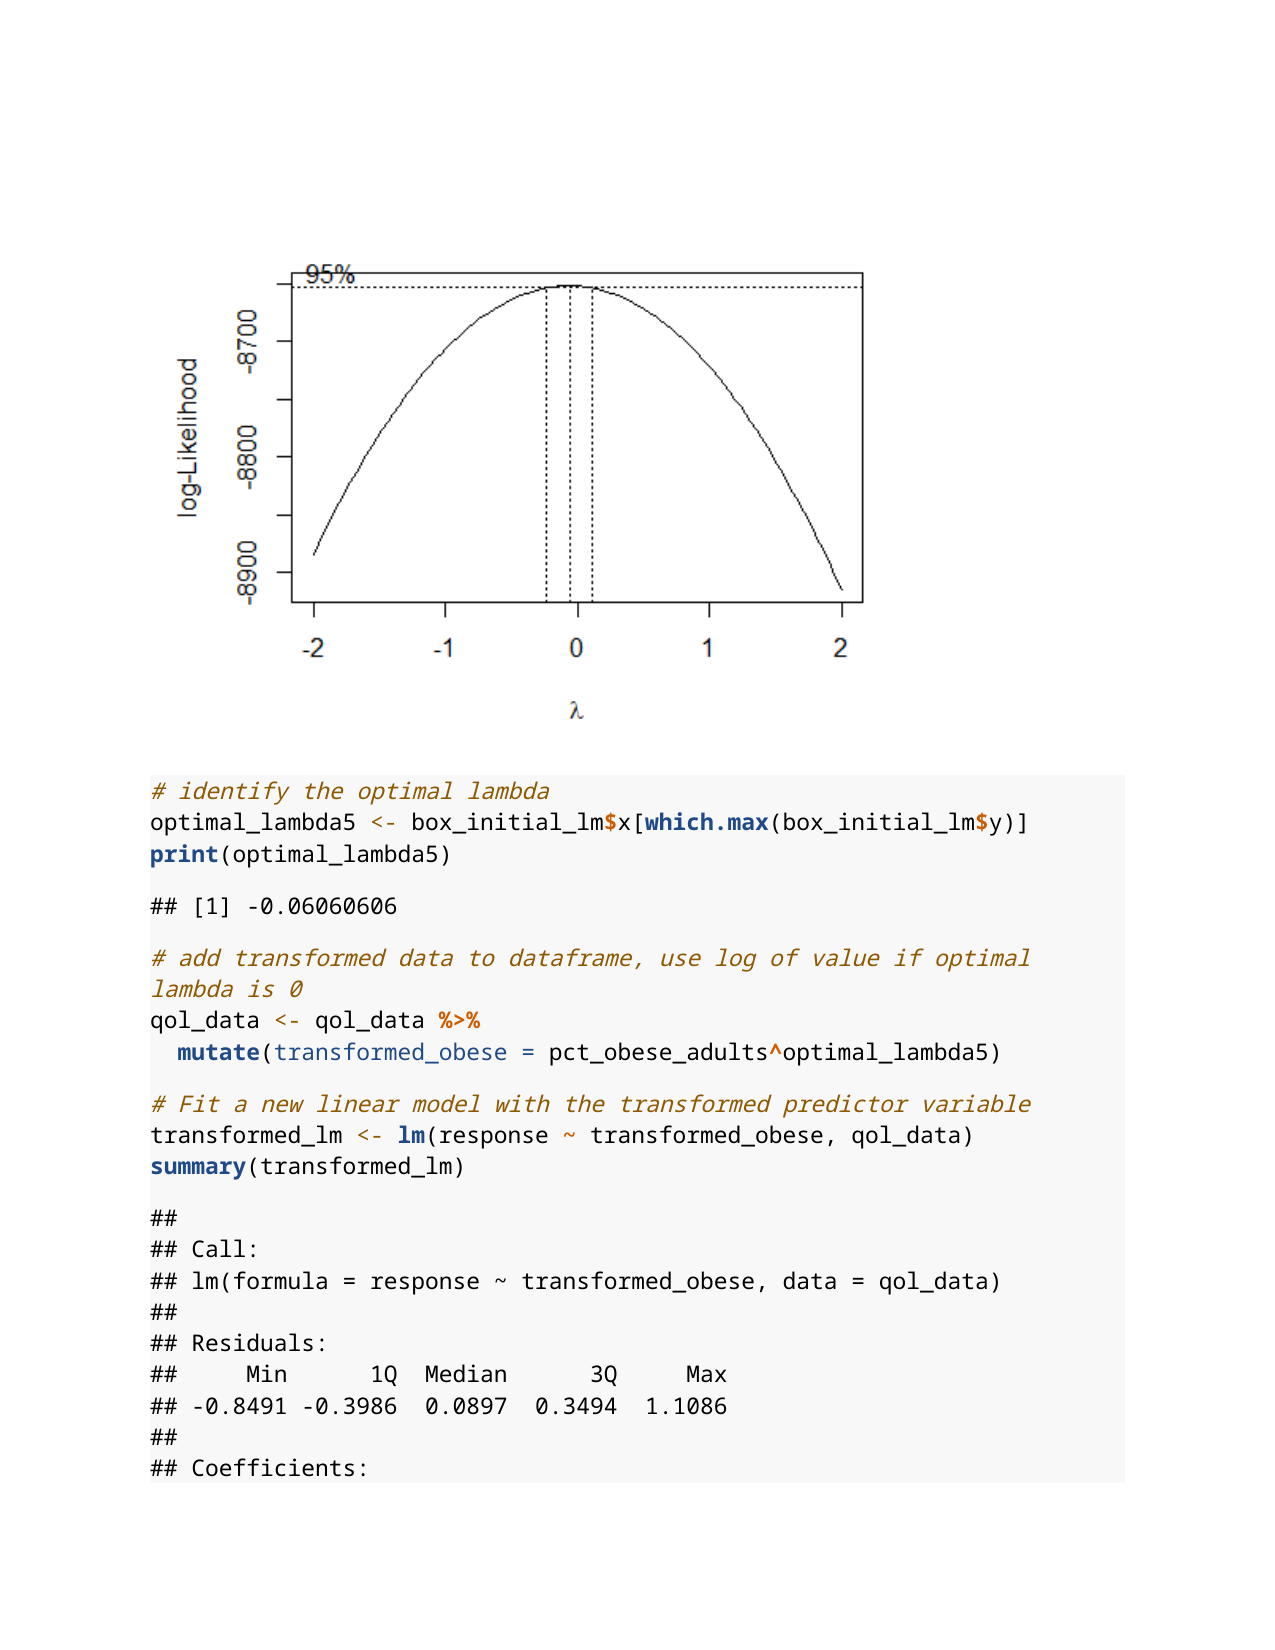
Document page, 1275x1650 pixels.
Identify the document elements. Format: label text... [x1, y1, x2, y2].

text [150, 1202, 1125, 1483]
picture [168, 150, 927, 757]
text ## [1] -0.06060606 [150, 890, 1125, 921]
text # add transformed data to dataframe, use log of value if optimal lambda is 0 qol_data <- qol_data %>% mutate(transformed_obese = pct_obese_adults^optimal_lambda5) [301, 942, 1125, 1067]
text # Fit a new linear model with the transformed predictor variable transformed_lm <- lm(response ~ transformed_obese, qol_data) summary(transformed_lm) [466, 1088, 1125, 1181]
text # identify the optimal lambda optimal_lambda5 <- box_initial_lm$x[which.max(box_initial_lm$y)] print(optimal_lambda5) [452, 775, 1125, 869]
